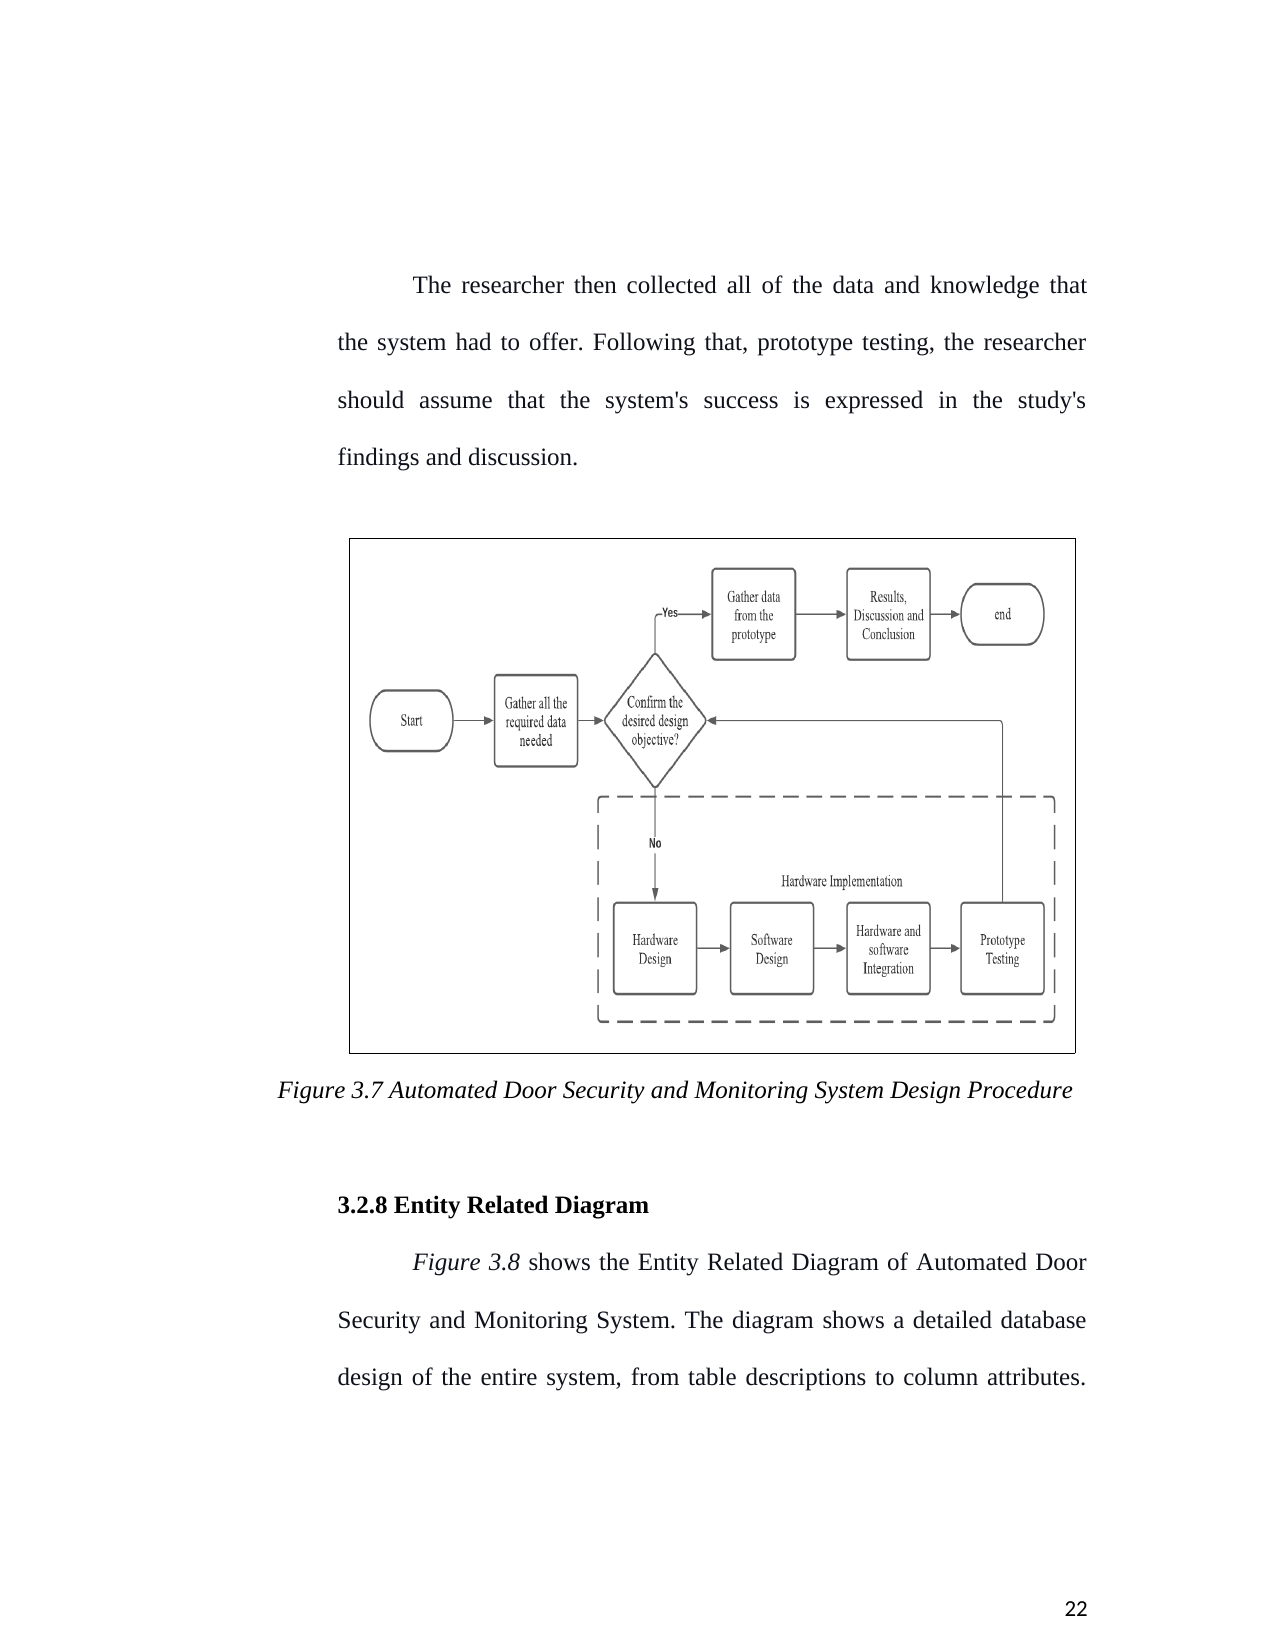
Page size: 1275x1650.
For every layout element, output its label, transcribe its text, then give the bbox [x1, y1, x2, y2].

text The researcher then collected all of the data and knowledge that the system had to offer. Following that, prototype testing, the researcher should assume that the system's success is expressed in the study's findings and discussion. [337, 270, 1087, 471]
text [337, 1247, 1087, 1391]
text Figure 3.7 Automated Door Security and Monitoring System Design Procedure [262, 1075, 1087, 1104]
picture [350, 539, 1075, 1052]
text 3.2.8 Entity Related Diagram [262, 1190, 1087, 1219]
